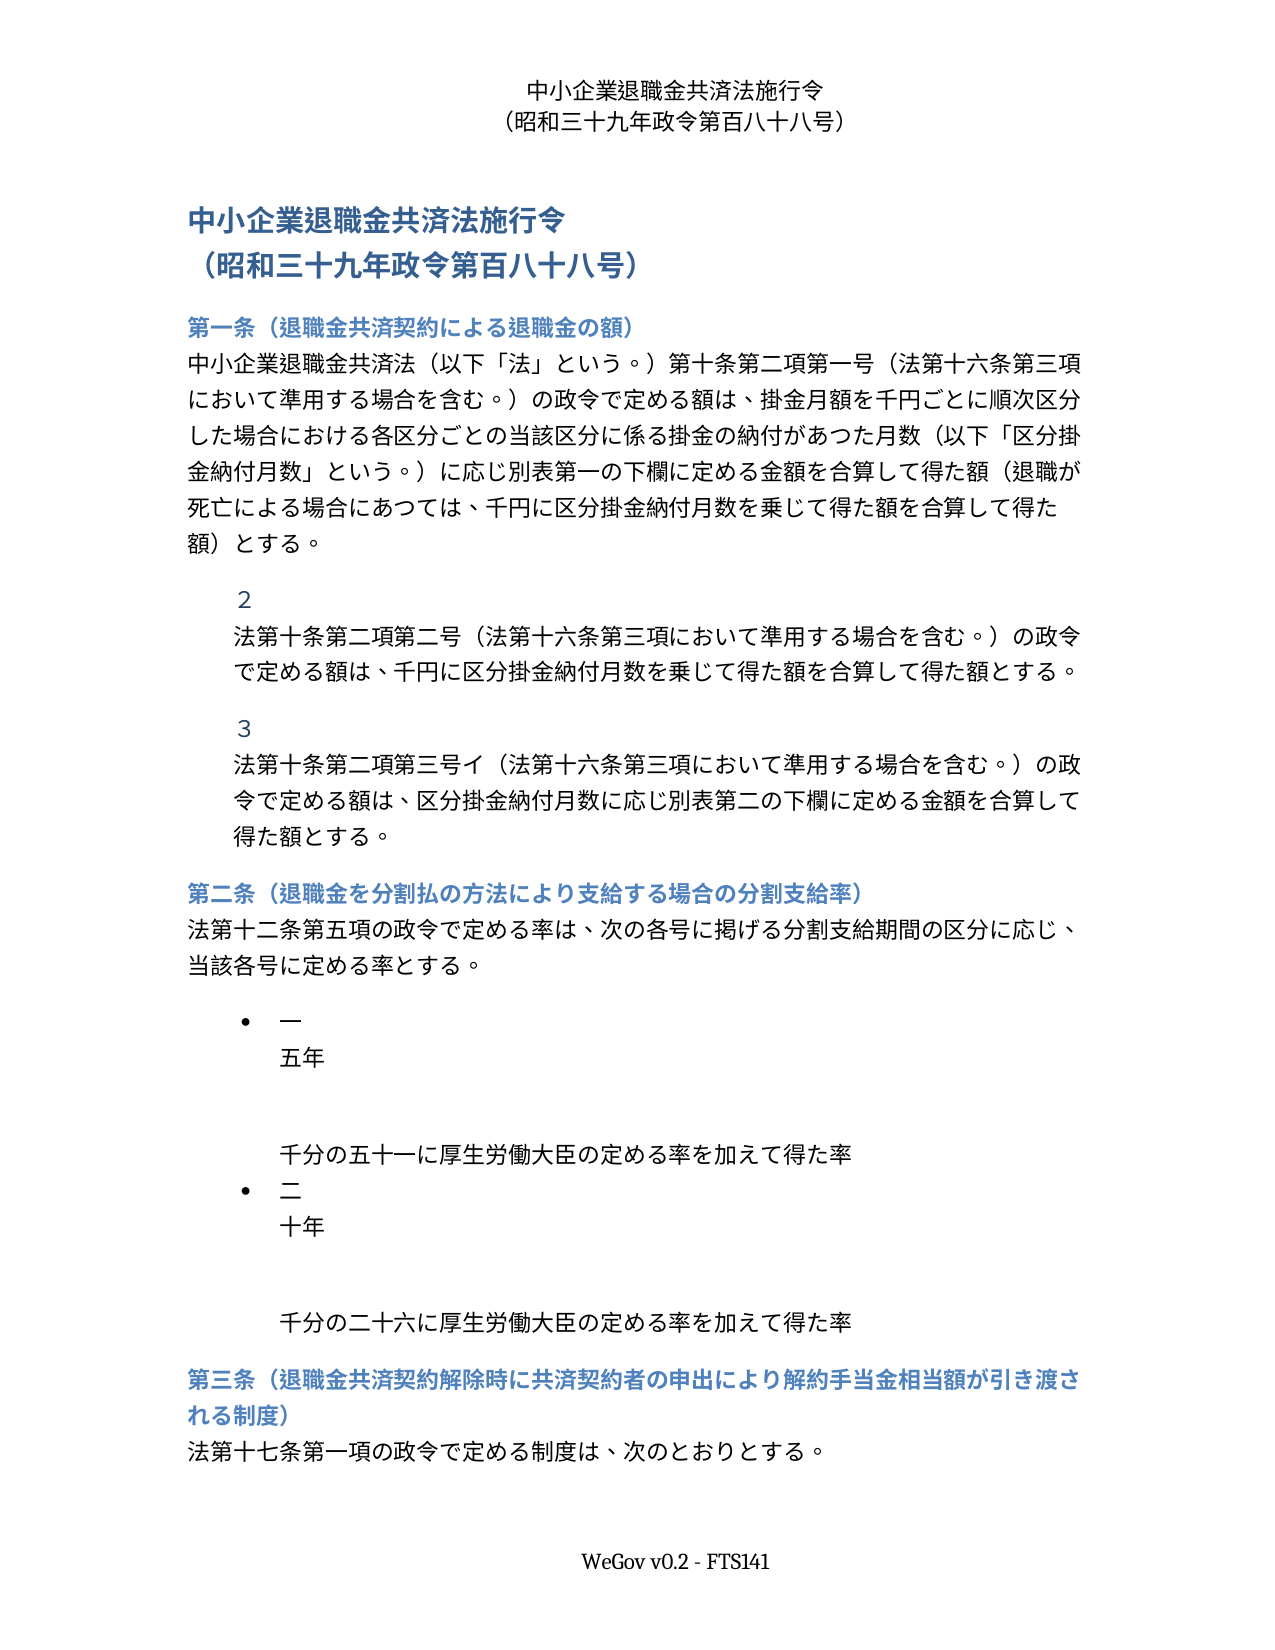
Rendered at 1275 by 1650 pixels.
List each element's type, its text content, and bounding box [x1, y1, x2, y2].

subtitle ３ [233, 713, 1087, 744]
subtitle ２ [233, 584, 1087, 616]
text 法第十七条第一項の政令で定める制度は、次のとおりとする。 [187, 1436, 1087, 1467]
subtitle 中小企業退職金共済法施行令 （昭和三十九年政令第百八十八号） [187, 200, 1087, 285]
text 法第十二条第五項の政令で定める率は、次の各号に掲げる分割支給期間の区分に応じ、当該各号に定める率とする。 [187, 914, 1087, 981]
list 二 十年 千分の二十六に厚生労働大臣の定める率を加えて得た率 [242, 1174, 1087, 1338]
subtitle 第二条（退職金を分割払の方法により支給する場合の分割支給率） [187, 878, 1087, 909]
text 中小企業退職金共済法（以下「法」という。）第十条第二項第一号（法第十六条第三項において準用する場合を含む。）の政令で定める額は、掛金月額を千円ごとに順次区分した場合における各区分ごとの当該区分に係る掛金の納付があつた月数（以下「区分掛金納付月数」という。）に応じ別表第一の下欄に定める金額を合算して得た額（退職が死亡による場合にあつては、千円に区分掛金納付月数を乗じて得た額を合算して得た額）とする。 [187, 348, 1087, 559]
text 法第十条第二項第三号イ（法第十六条第三項において準用する場合を含む。）の政令で定める額は、区分掛金納付月数に応じ別表第二の下欄に定める金額を合算して得た額とする。 [233, 749, 1087, 852]
list 一 五年 千分の五十一に厚生労働大臣の定める率を加えて得た率 [242, 1006, 1087, 1170]
subtitle 第三条（退職金共済契約解除時に共済契約者の申出により解約手当金相当額が引き渡される制度） [187, 1364, 1087, 1431]
subtitle 第一条（退職金共済契約による退職金の額） [187, 312, 1087, 343]
text 法第十条第二項第二号（法第十六条第三項において準用する場合を含む。）の政令で定める額は、千円に区分掛金納付月数を乗じて得た額を合算して得た額とする。 [233, 620, 1087, 688]
